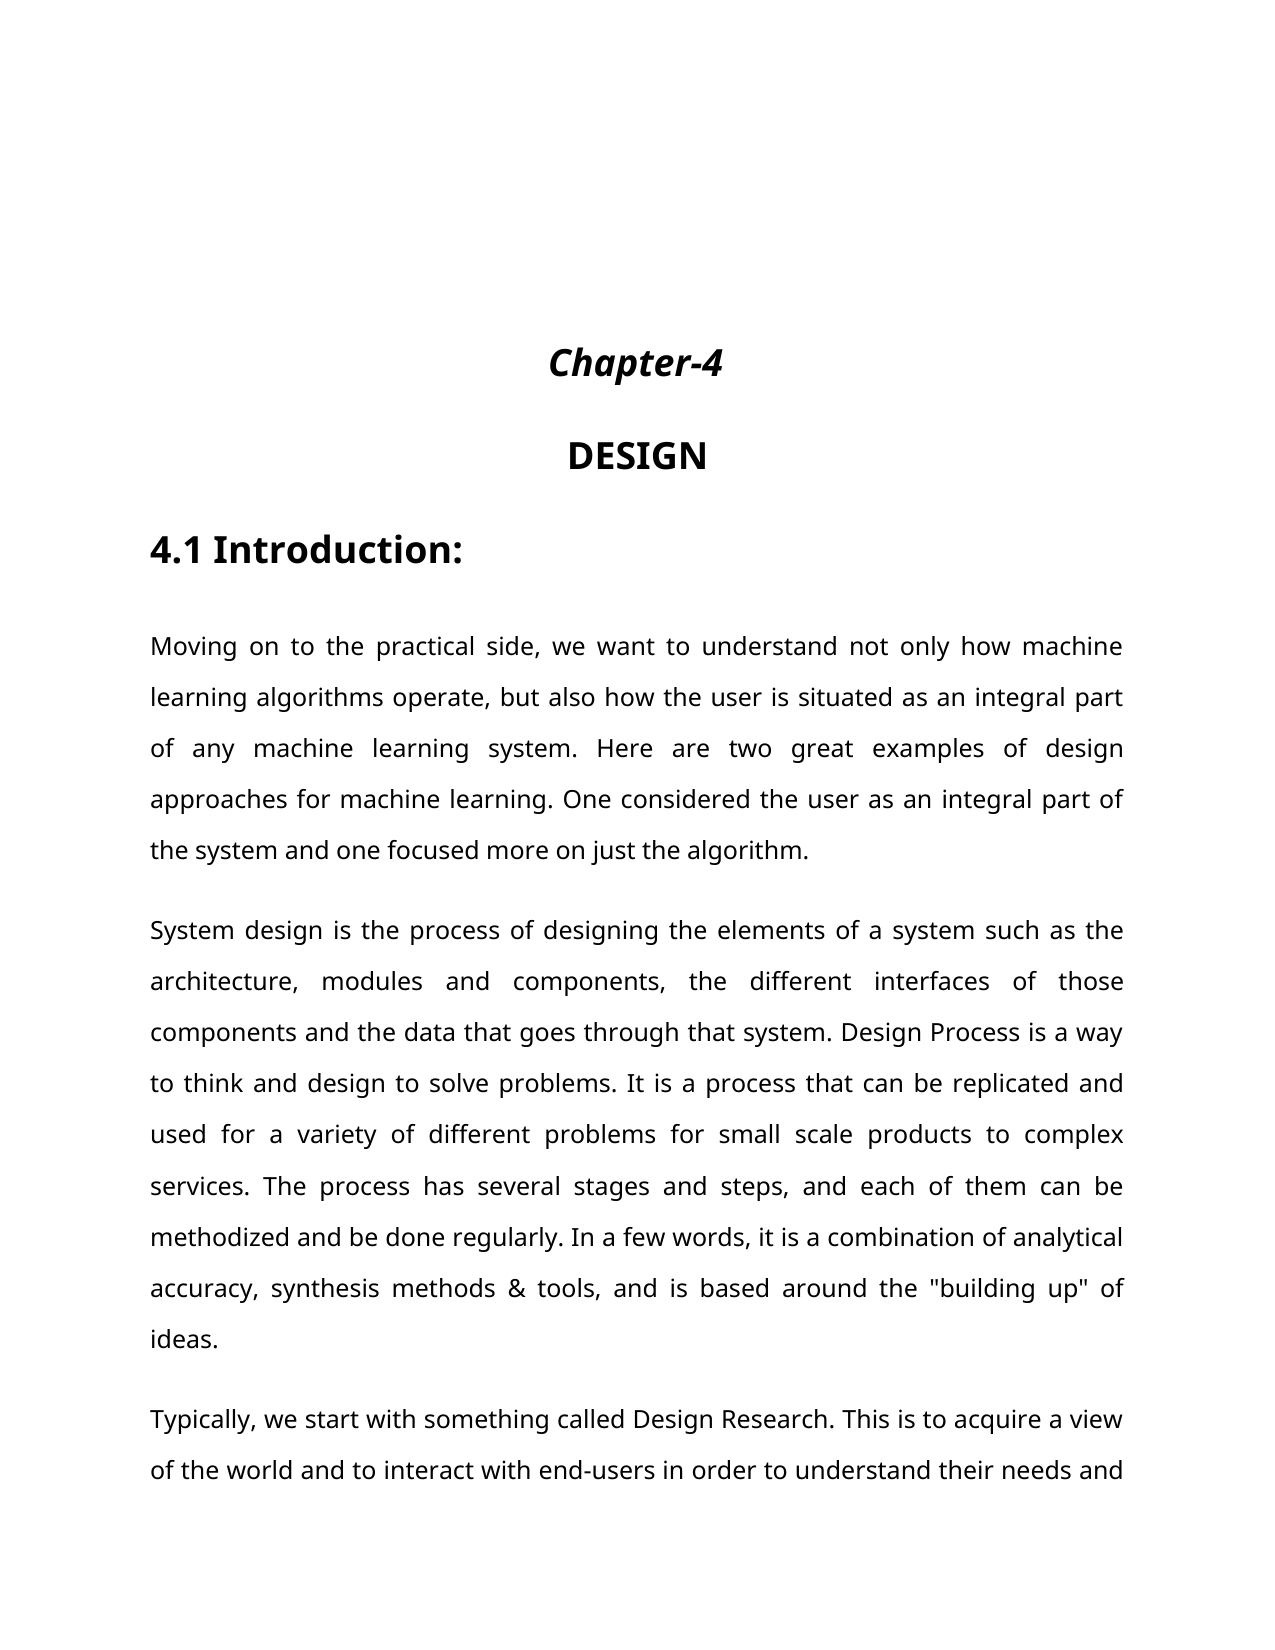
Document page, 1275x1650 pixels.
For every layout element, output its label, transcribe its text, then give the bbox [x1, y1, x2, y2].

text System design is the process of designing the elements of a system such as the architecture, modules and components, the different interfaces of those components and the data that goes through that system. Design Process is a way to think and design to solve problems. It is a process that can be replicated and used for a variety of different problems for small scale products to complex services. The process has several stages and steps, and each of them can be methodized and be done regularly. In a few words, it is a combination of analytical accuracy, synthesis methods & tools, and is based around the "building up" of ideas. [150, 913, 1125, 1355]
text 4.1 Introduction: [150, 523, 1125, 574]
text Moving on to the practical side, we want to understand not only how machine learning algorithms operate, but also how the user is situated as an integral part of any machine learning system. Here are two great examples of design approaches for machine learning. One considered the user as an integral part of the system and one focused more on just the algorithm. [150, 629, 1125, 867]
text Chapter-4 [150, 336, 1125, 387]
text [150, 1402, 1125, 1487]
text DESIGN [150, 430, 1125, 481]
